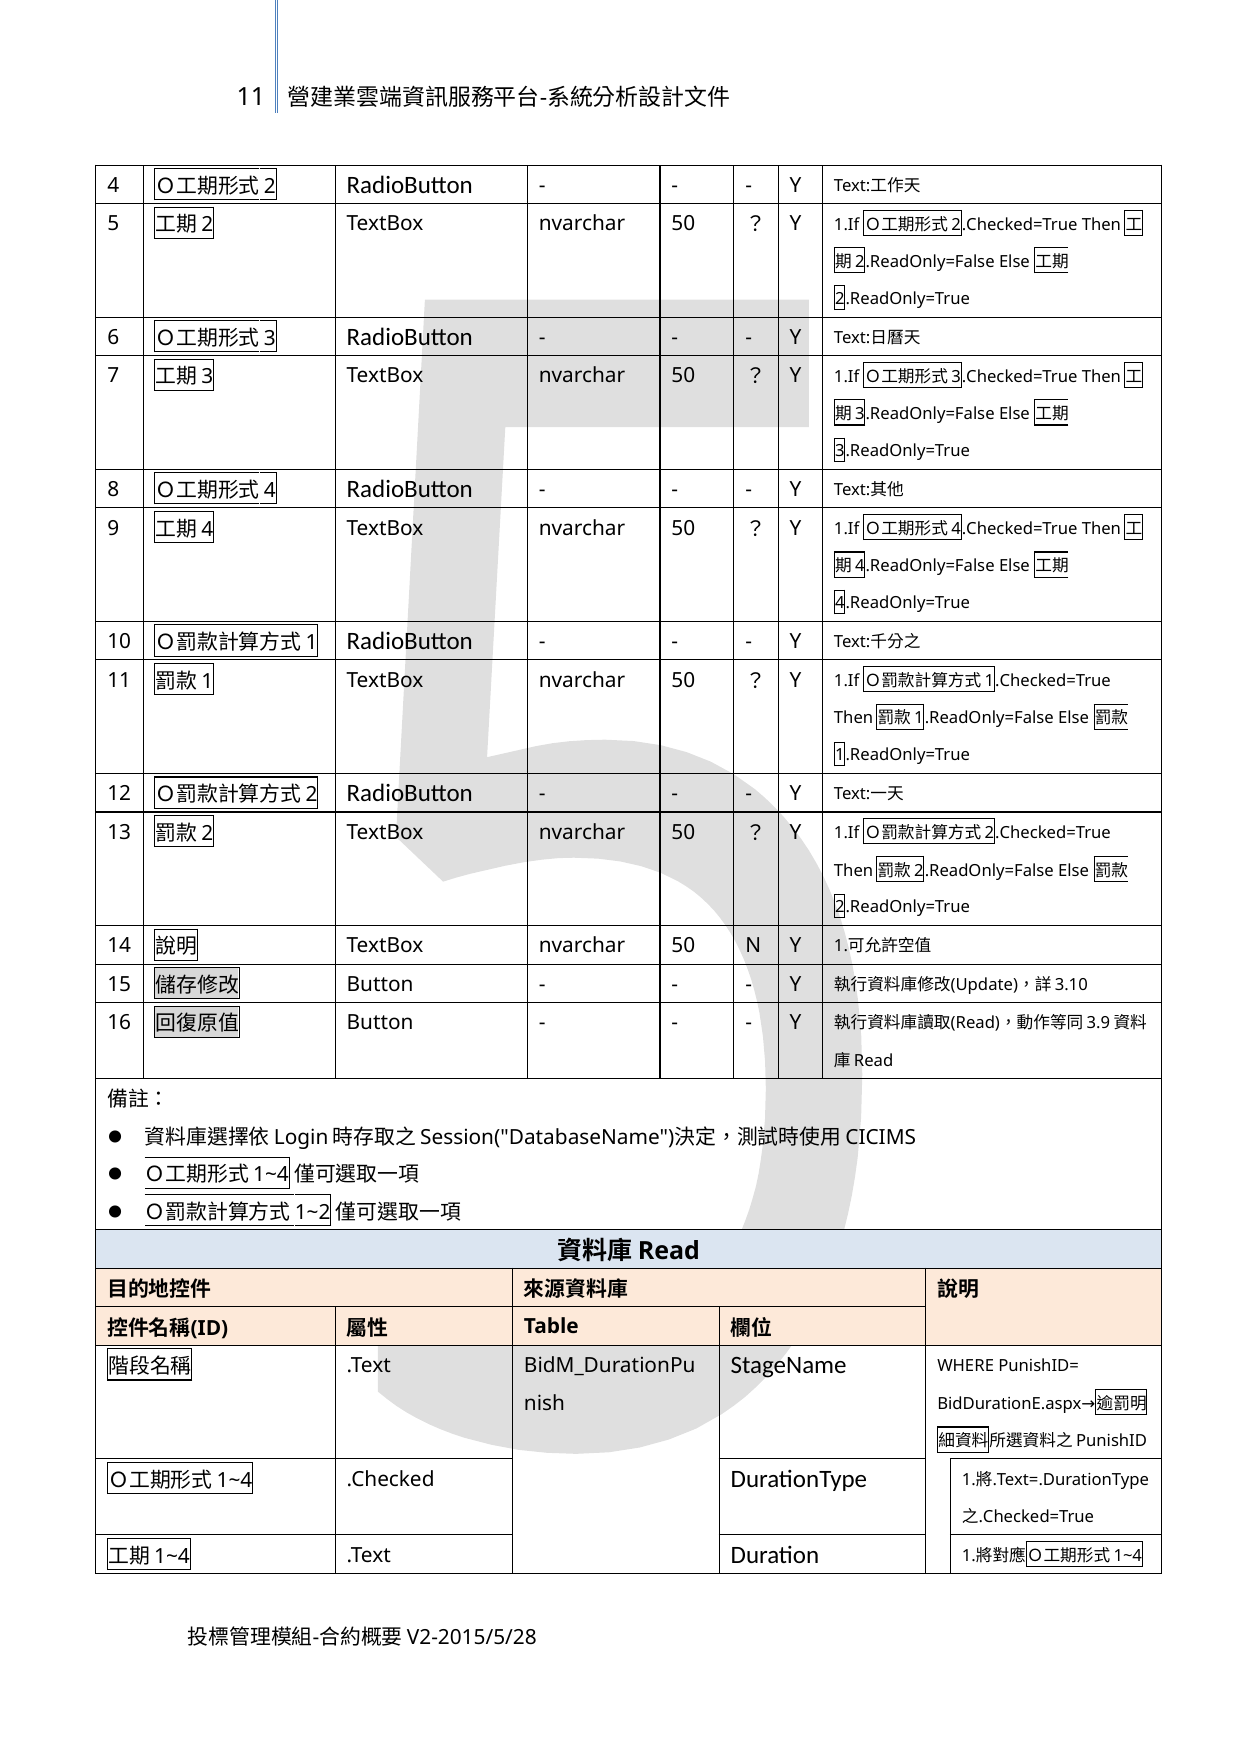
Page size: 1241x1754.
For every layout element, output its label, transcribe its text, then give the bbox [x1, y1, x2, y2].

table_cell Ｏ工期形式4 [144, 470, 335, 507]
table_cell - [734, 470, 778, 507]
table_cell 13 [96, 813, 143, 925]
table_cell Y [779, 1003, 822, 1078]
table_cell Y [779, 774, 822, 811]
table_cell Y [779, 204, 822, 317]
table_cell TextBox [336, 508, 527, 621]
table_cell BidM_DurationPunish [513, 1346, 719, 1573]
table_cell 工期3 [144, 356, 335, 469]
table_cell ？ [734, 508, 778, 621]
table_cell Text:千分之 [823, 622, 1161, 659]
table_cell 1.If Ｏ工期形式2.Checked=True Then工期2.ReadOnly=False Else 工期2.ReadOnly=True [823, 204, 1161, 317]
table_cell - [661, 622, 733, 659]
table_cell TextBox [336, 660, 527, 773]
table_cell 15 [96, 965, 143, 1002]
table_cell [951, 1535, 1161, 1573]
table_cell 備註： 資料庫選擇依Login時存取之Session("DatabaseName")決定，測試時使用CICIMS Ｏ工期形式1~4僅可選取一項 Ｏ罰款計算方式1~2僅可選取一項 [96, 1079, 1161, 1229]
table_cell .Text [336, 1535, 512, 1573]
table_cell Y [779, 508, 822, 621]
table_cell 1.If Ｏ工期形式4.Checked=True Then工期4.ReadOnly=False Else 工期4.ReadOnly=True [823, 508, 1161, 621]
table_cell - [528, 1003, 659, 1078]
table_cell ？ [734, 660, 778, 773]
table_cell 工期4 [144, 508, 335, 621]
table_cell 4 [96, 166, 143, 203]
table_cell Ｏ工期形式1~4 [96, 1459, 335, 1534]
table_cell Y [779, 660, 822, 773]
table_cell - [734, 318, 778, 355]
table_cell - [661, 774, 733, 811]
table_cell 來源資料庫 [513, 1269, 925, 1306]
table_cell 屬性 [336, 1307, 512, 1345]
table_cell RadioButton [336, 622, 527, 659]
table_cell Ｏ罰款計算方式1 [144, 622, 335, 659]
table_cell Text:一天 [823, 774, 1161, 811]
table_cell - [661, 1003, 733, 1078]
table_cell - [734, 1003, 778, 1078]
table_cell 50 [661, 508, 733, 621]
table_cell .Checked [336, 1459, 512, 1534]
table_cell Y [779, 470, 822, 507]
table_cell - [661, 470, 733, 507]
table_cell 資料庫Read [96, 1230, 1161, 1268]
table_cell Y [779, 926, 822, 963]
table_cell 10 [96, 622, 143, 659]
table_cell 50 [661, 204, 733, 317]
table_cell - [661, 965, 733, 1002]
table_cell 執行資料庫修改(Update)，詳3.10 [823, 965, 1161, 1002]
table_cell .Text [336, 1346, 512, 1458]
table_cell Duration [720, 1535, 925, 1573]
table_cell - [734, 774, 778, 811]
table_cell 欄位 [720, 1307, 925, 1345]
table_cell 罰款2 [144, 813, 335, 925]
table_cell - [528, 166, 659, 203]
table_cell Y [779, 166, 822, 203]
table_cell nvarchar [528, 813, 659, 925]
table_cell TextBox [336, 356, 527, 469]
table_cell ？ [734, 356, 778, 469]
table_cell 回復原值 [144, 1003, 335, 1078]
table_cell 50 [661, 356, 733, 469]
table_cell 罰款1 [144, 660, 335, 773]
table_cell - [734, 965, 778, 1002]
table_cell 7 [96, 356, 143, 469]
table_cell ？ [734, 204, 778, 317]
table_cell Text:日曆天 [823, 318, 1161, 355]
table_cell - [661, 166, 733, 203]
table_cell RadioButton [336, 166, 527, 203]
table_cell Y [779, 965, 822, 1002]
table_cell 控件名稱(ID) [96, 1307, 335, 1345]
table_cell - [528, 622, 659, 659]
table_cell Y [779, 813, 822, 925]
table_cell Text:其他 [823, 470, 1161, 507]
table_cell - [661, 318, 733, 355]
table_cell 1.If Ｏ罰款計算方式1.Checked=True Then罰款1.ReadOnly=False Else 罰款1.ReadOnly=True [823, 660, 1161, 773]
table_cell 儲存修改 [144, 965, 335, 1002]
table_cell RadioButton [336, 470, 527, 507]
table_cell Button [336, 1003, 527, 1078]
table_cell 8 [96, 470, 143, 507]
table_cell 說明 [926, 1269, 1161, 1345]
table_cell TextBox [336, 813, 527, 925]
table_cell 5 [96, 204, 143, 317]
table_cell 11 [96, 660, 143, 773]
table_cell WHERE PunishID= BidDurationE.aspx→逾罰明細資料所選資料之PunishID [926, 1346, 1161, 1458]
table_cell 階段名稱 [96, 1346, 335, 1458]
table_cell nvarchar [528, 204, 659, 317]
table_cell Y [779, 622, 822, 659]
table_cell 50 [661, 813, 733, 925]
table_cell Ｏ工期形式2 [144, 166, 335, 203]
table_cell 50 [661, 660, 733, 773]
table_cell RadioButton [336, 774, 527, 811]
table_cell Ｏ罰款計算方式2 [144, 774, 335, 811]
table_cell 工期1~4 [96, 1535, 335, 1573]
table_cell - [734, 166, 778, 203]
table_cell nvarchar [528, 508, 659, 621]
table_cell Text:工作天 [823, 166, 1161, 203]
table_cell 14 [96, 926, 143, 963]
table_cell 1.If Ｏ工期形式3.Checked=True Then工期3.ReadOnly=False Else 工期3.ReadOnly=True [823, 356, 1161, 469]
table_cell 1.If Ｏ罰款計算方式2.Checked=True Then罰款2.ReadOnly=False Else 罰款2.ReadOnly=True [823, 813, 1161, 925]
table_cell 12 [96, 774, 143, 811]
table_cell nvarchar [528, 660, 659, 773]
table_cell DurationType [720, 1459, 925, 1534]
table_cell - [528, 470, 659, 507]
table_cell - [734, 622, 778, 659]
table_cell 1.可允許空值 [823, 926, 1161, 963]
table_cell 9 [96, 508, 143, 621]
table_cell - [528, 318, 659, 355]
table_cell nvarchar [528, 926, 659, 963]
table_cell Y [779, 318, 822, 355]
table_cell TextBox [336, 926, 527, 963]
table_cell [926, 1458, 950, 1573]
table_cell nvarchar [528, 356, 659, 469]
table_cell Button [336, 965, 527, 1002]
table_cell 6 [96, 318, 143, 355]
table_cell TextBox [336, 204, 527, 317]
table_cell N [734, 926, 778, 963]
table_cell ？ [734, 813, 778, 925]
table_cell - [528, 774, 659, 811]
table_cell 1.將.Text=.DurationType之.Checked=True [951, 1459, 1161, 1534]
table_cell 說明 [144, 926, 335, 963]
table_cell 50 [661, 926, 733, 963]
table_cell - [528, 965, 659, 1002]
table_cell 工期2 [144, 204, 335, 317]
table_cell RadioButton [336, 318, 527, 355]
table_cell Ｏ工期形式3 [144, 318, 335, 355]
table_cell 目的地控件 [96, 1269, 512, 1306]
table_cell 16 [96, 1003, 143, 1078]
table_cell Table [513, 1307, 719, 1345]
table_cell Y [779, 356, 822, 469]
table_cell StageName [720, 1346, 925, 1458]
table_cell 執行資料庫讀取(Read)，動作等同3.9資料庫Read [823, 1003, 1161, 1078]
